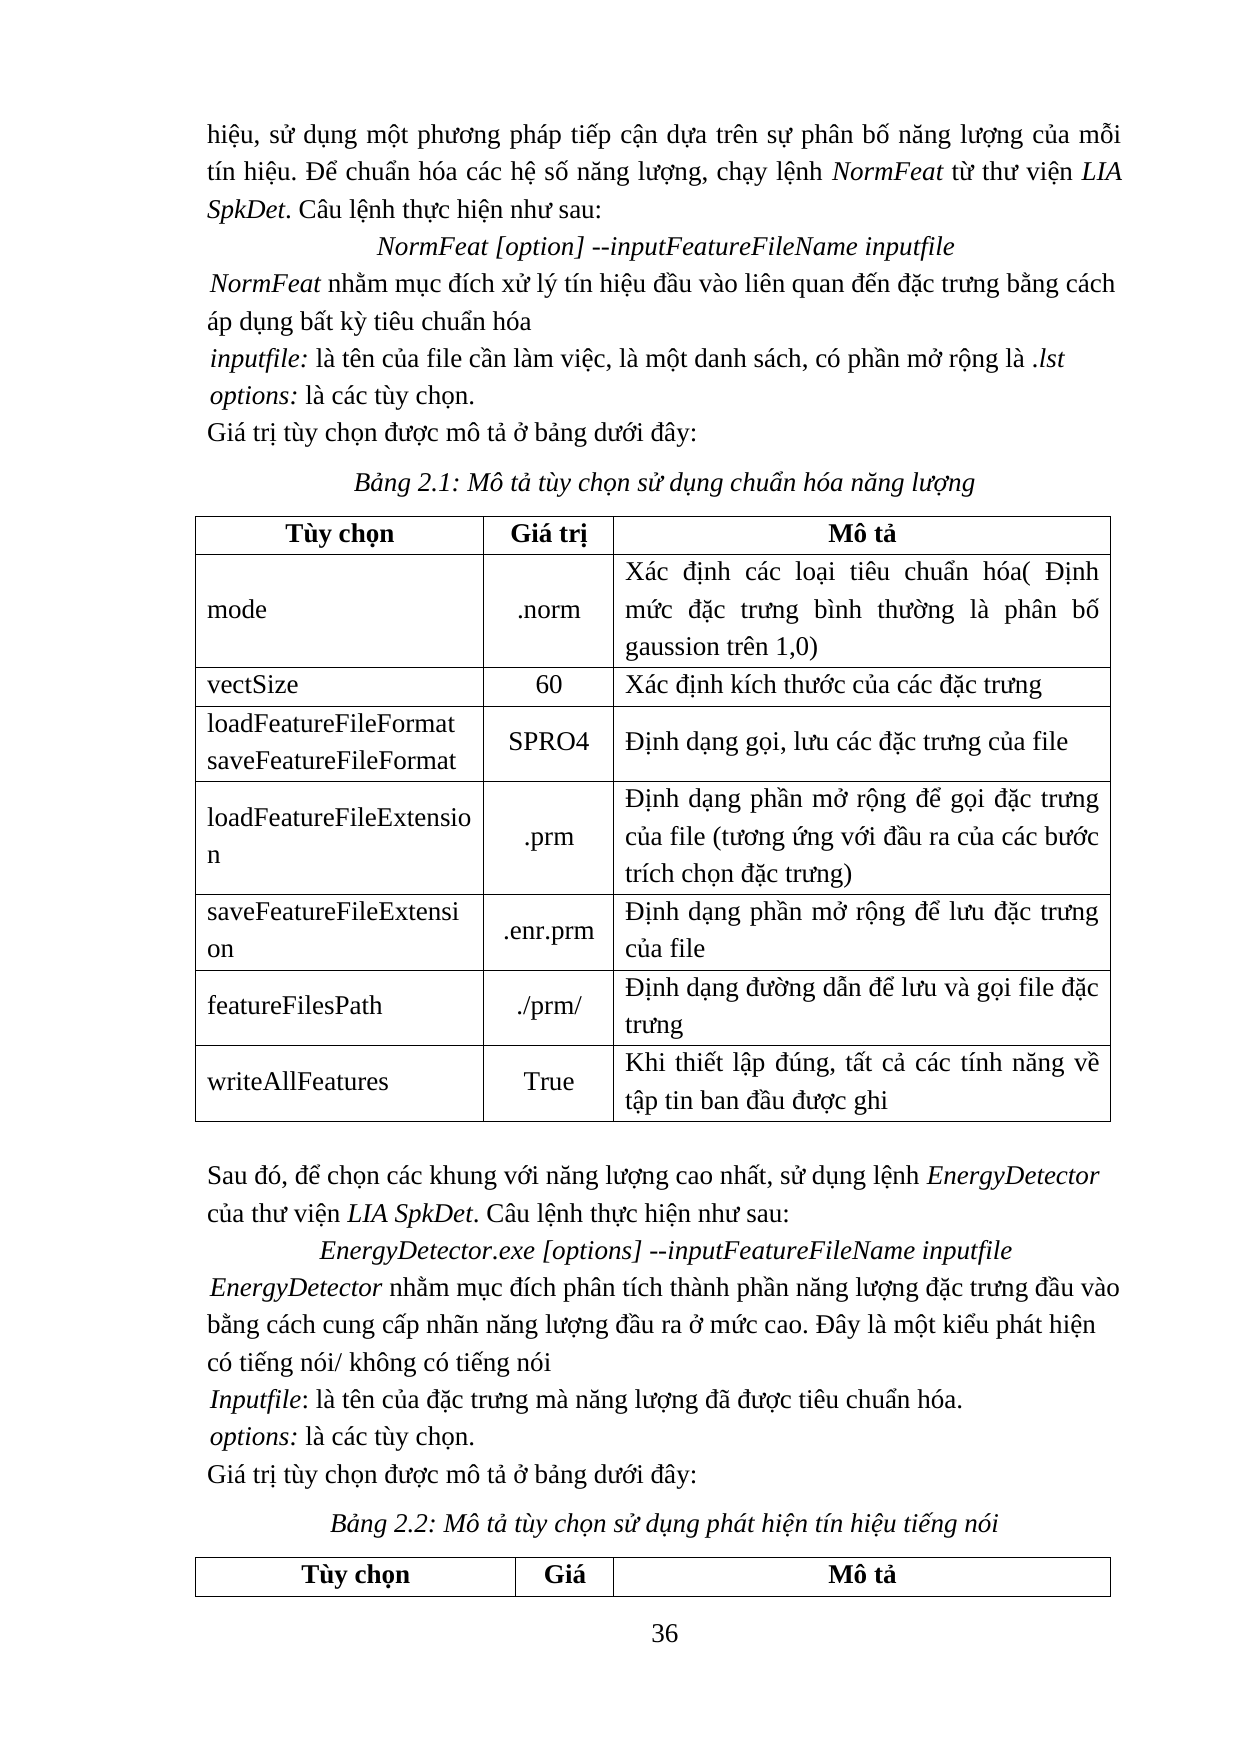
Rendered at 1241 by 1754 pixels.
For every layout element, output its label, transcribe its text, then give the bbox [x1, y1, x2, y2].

table_cell loadFeatureFileFormat saveFeatureFileFormat [196, 707, 483, 781]
table_cell mode [196, 555, 483, 667]
table_cell Khi thiết lập đúng, tất cả các tính năng về tập tin ban đầu được ghi [614, 1046, 1110, 1121]
table_cell loadFeatureFileExtension [196, 782, 483, 894]
table_cell vectSize [196, 668, 483, 706]
table_cell True [484, 1046, 613, 1121]
table_cell .norm [484, 555, 613, 667]
table_cell Định dạng phần mở rộng để gọi đặc trưng của file (tương ứng với đầu ra của các bước trích chọn đặc trưng) [614, 782, 1110, 894]
table_cell ./prm/ [484, 971, 613, 1045]
text inputfile: là tên của file cần làm việc, là một danh sách, có phần mở rộng là .lst [207, 342, 1122, 373]
table_cell Định dạng gọi, lưu các đặc trưng của file [614, 707, 1110, 781]
table_header Giá trị [516, 1558, 613, 1596]
table_header Tùy chọn [196, 1558, 515, 1596]
text EnergyDetector.exe [options] --inputFeatureFileName inputfile [207, 1234, 1122, 1265]
table_header Tùy chọn [196, 517, 483, 554]
table_header Mô tả [614, 517, 1110, 554]
table_cell SPRO4 [484, 707, 613, 781]
text Sau đó, để chọn các khung với năng lượng cao nhất, sử dụng lệnh EnergyDetector của thư viện LIA SpkDet. Câu lệnh thực hiện như sau: [207, 1159, 1122, 1228]
table_cell writeAllFeatures [196, 1046, 483, 1121]
text options: là các tùy chọn. [207, 379, 1122, 410]
table_cell featureFilesPath [196, 971, 483, 1045]
table_cell .enr.prm [484, 895, 613, 970]
text Inputfile: là tên của đặc trưng mà năng lượng đã được tiêu chuẩn hóa. [207, 1383, 1122, 1414]
table_cell 60 [484, 668, 613, 706]
text Giá trị tùy chọn được mô tả ở bảng dưới đây: [207, 416, 1122, 448]
text NormFeat [option] --inputFeatureFileName inputfile [207, 230, 1122, 261]
table_header Mô tả [614, 1558, 1110, 1596]
table_cell Xác định các loại tiêu chuẩn hóa( Định mức đặc trưng bình thường là phân bố gaussion trên 1,0) [614, 555, 1110, 667]
text EnergyDetector nhằm mục đích phân tích thành phần năng lượng đặc trưng đầu vào bằng cách cung cấp nhãn năng lượng đầu ra ở mức cao. Đây là một kiểu phát hiện có tiếng nói/ không có tiếng nói [207, 1271, 1122, 1377]
table_cell Định dạng đường dẫn để lưu và gọi file đặc trưng [614, 971, 1110, 1045]
text options: là các tùy chọn. [207, 1420, 1122, 1452]
table_cell saveFeatureFileExtension [196, 895, 483, 970]
text NormFeat nhằm mục đích xử lý tín hiệu đầu vào liên quan đến đặc trưng bằng cách áp dụng bất kỳ tiêu chuẩn hóa [207, 267, 1122, 336]
text Giá trị tùy chọn được mô tả ở bảng dưới đây: [207, 1458, 1122, 1489]
text Bảng 2.2: Mô tả tùy chọn sử dụng phát hiện tín hiệu tiếng nói [207, 1507, 1122, 1539]
text Bảng 2.1: Mô tả tùy chọn sử dụng chuẩn hóa năng lượng [207, 466, 1122, 497]
table_cell Xác định kích thước của các đặc trưng [614, 668, 1110, 706]
table_cell Định dạng phần mở rộng để lưu đặc trưng của file [614, 895, 1110, 970]
table_header Giá trị [484, 517, 613, 554]
table_cell .prm [484, 782, 613, 894]
